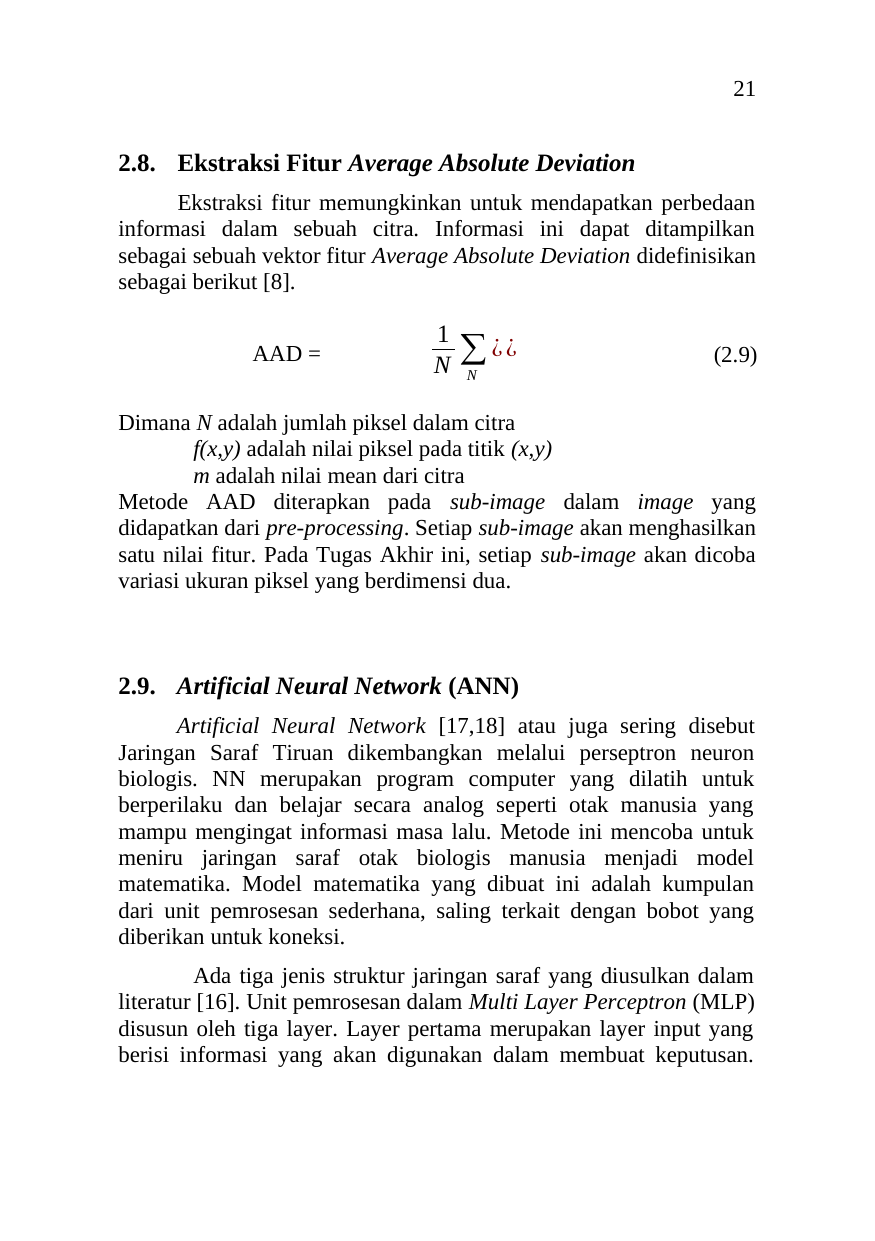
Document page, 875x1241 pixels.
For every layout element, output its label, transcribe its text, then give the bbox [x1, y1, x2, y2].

subtitle Ekstraksi Fitur Average Absolute Deviation [118, 148, 756, 176]
text Ekstraksi fitur memungkinkan untuk mendapatkan perbedaan informasi dalam sebuah citra. Informasi ini dapat ditampilkan sebagai sebuah vektor fitur Average Absolute Deviation didefinisikan sebagai berikut [8]. [118, 189, 756, 294]
text m adalah nilai mean dari citra [118, 462, 756, 488]
text Metode AAD diterapkan pada sub-image dalam image yang didapatkan dari pre-processing. Setiap sub-image akan menghasilkan satu nilai fitur. Pada Tugas Akhir ini, setiap sub-image akan dicoba variasi ukuran piksel yang berdimensi dua. [118, 488, 756, 593]
text Artificial Neural Network [17,18] atau juga sering disebut Jaringan Saraf Tiruan dikembangkan melalui perseptron neuron biologis. NN merupakan program computer yang dilatih untuk berperilaku dan belajar secara analog seperti otak manusia yang mampu mengingat informasi masa lalu. Metode ini mencoba untuk meniru jaringan saraf otak biologis manusia menjadi model matematika. Model matematika yang dibuat ini adalah kumpulan dari unit pemrosesan sederhana, saling terkait dengan bobot yang diberikan untuk koneksi. [118, 712, 755, 949]
subtitle Artificial Neural Network (ANN) [118, 671, 756, 700]
text Dimana N adalah jumlah piksel dalam citra [118, 409, 756, 435]
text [118, 962, 755, 1067]
text f(x,y) adalah nilai piksel pada titik (x,y) [118, 435, 756, 462]
